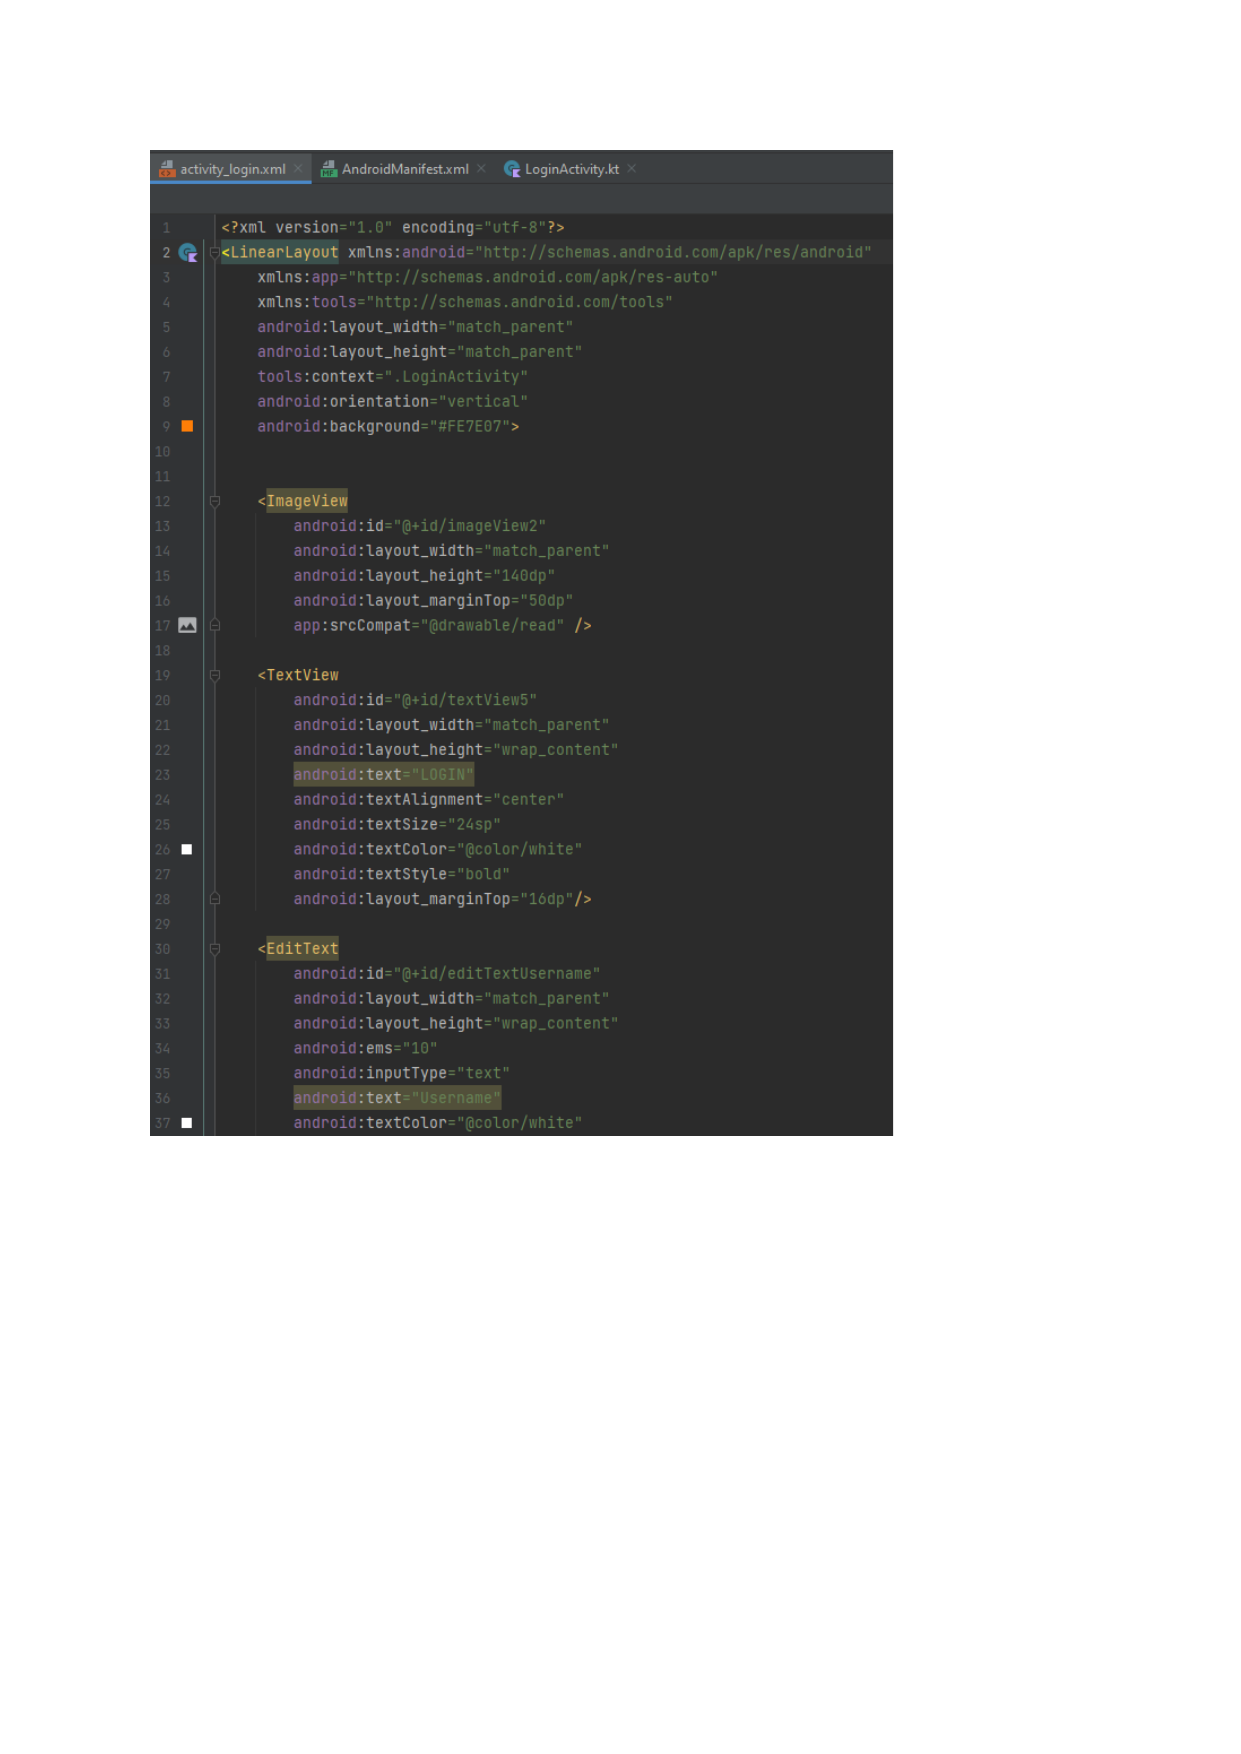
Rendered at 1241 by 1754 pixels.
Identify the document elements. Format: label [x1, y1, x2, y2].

picture [150, 150, 894, 1136]
